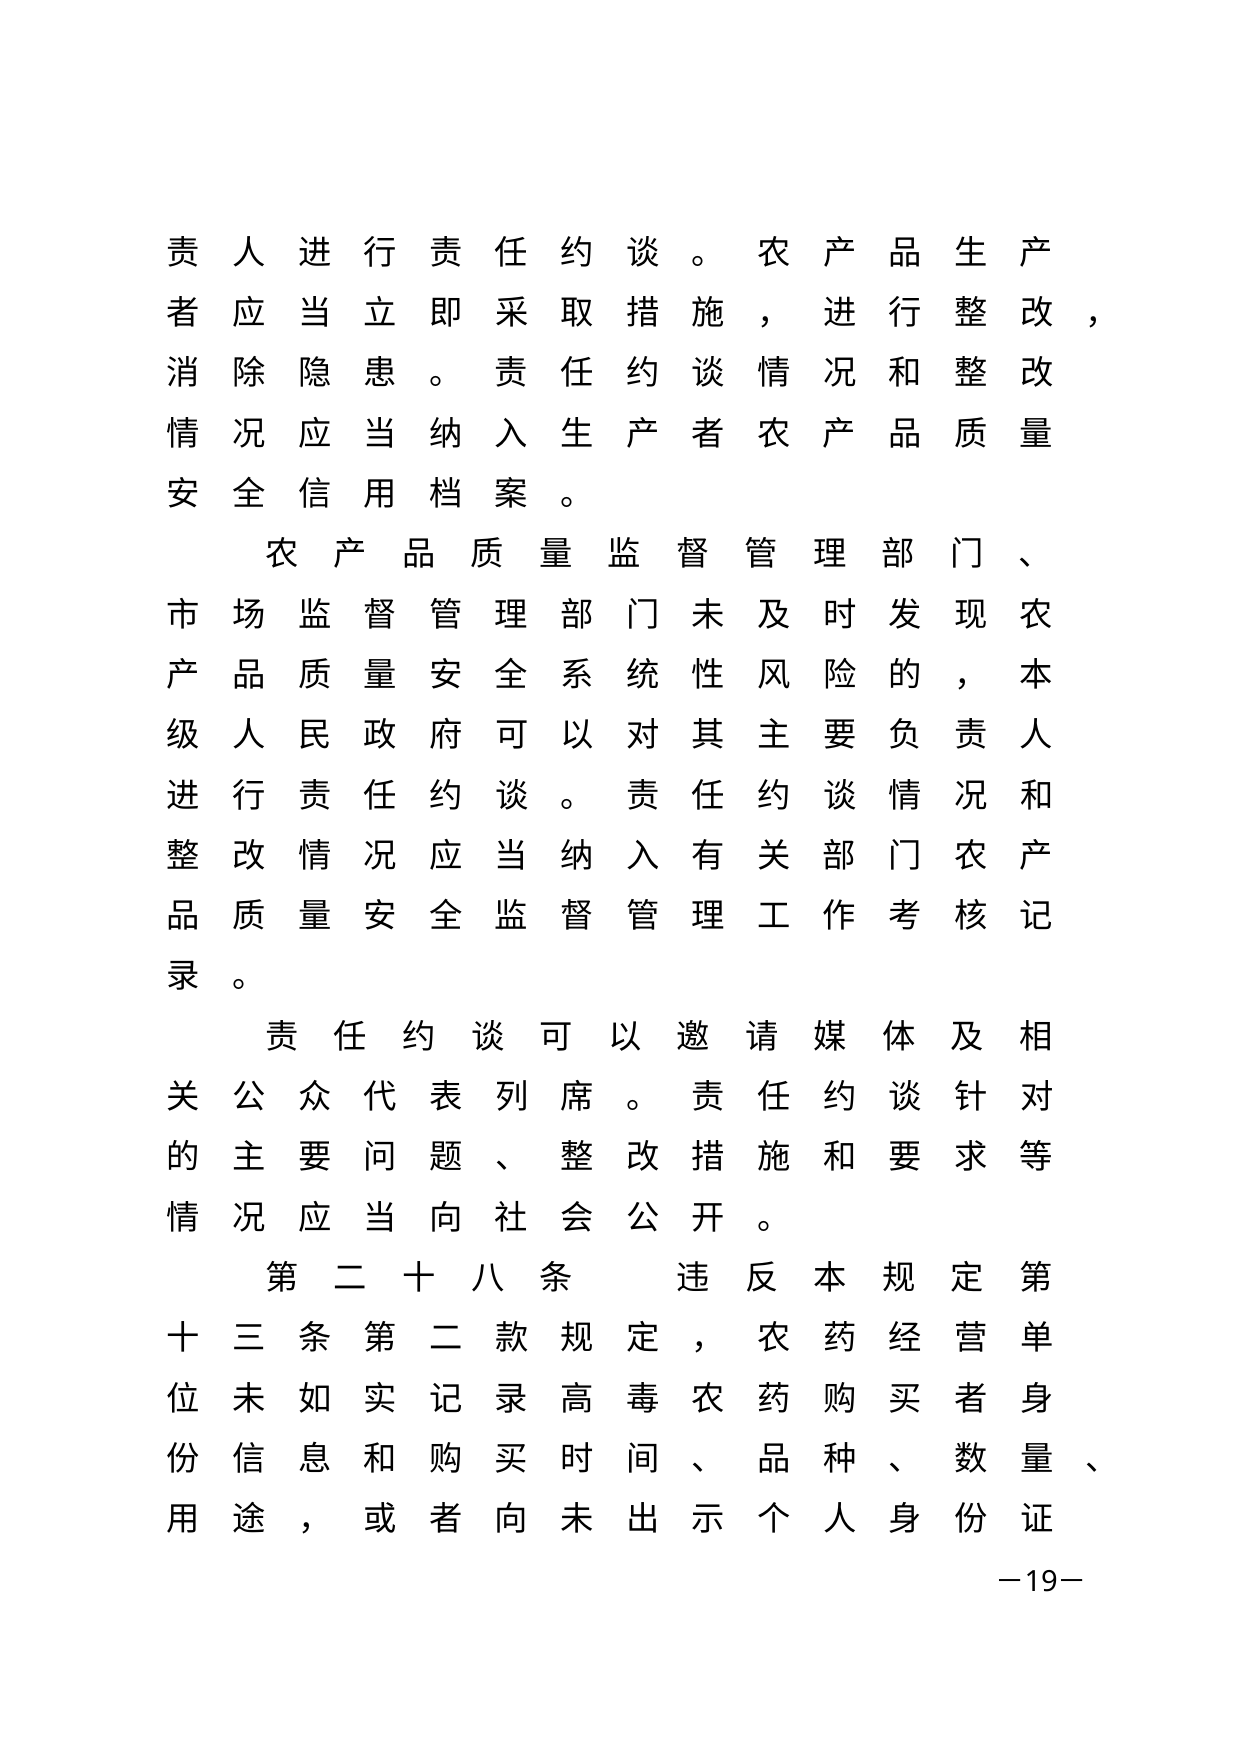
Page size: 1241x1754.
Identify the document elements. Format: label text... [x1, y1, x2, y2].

text 第二十八条 违反本规定第十三条第二款规定，农药经营单位未如实记录高毒农药购买者身份信息和购买时间、品种、数量、用途，或者向未出示个人身份证明、其他有效证件的购买者销售高毒农药的，由农产品质量监督管理部门责令改正，处一千元以上一万元以下罚款。 [167, 1245, 1085, 1546]
text 第二十七条 农产品生产过程中存在农产品质量安全隐患，未及时采取措施消除的，农产品质量监督管理部门可以对农产品生产者的法定代表人或者主要负责人进行责任约谈。农产品生产者应当立即采取措施，进行整改，消除隐患。责任约谈情况和整改情况应当纳入生产者农产品质量安全信用档案。 [167, 219, 1085, 521]
text 农产品质量监督管理部门、市场监督管理部门未及时发现农产品质量安全系统性风险的，本级人民政府可以对其主要负责人进行责任约谈。责任约谈情况和整改情况应当纳入有关部门农产品质量安全监督管理工作考核记录。 [167, 521, 1085, 1003]
text 责任约谈可以邀请媒体及相关公众代表列席。责任约谈针对的主要问题、整改措施和要求等情况应当向社会公开。 [167, 1003, 1085, 1245]
